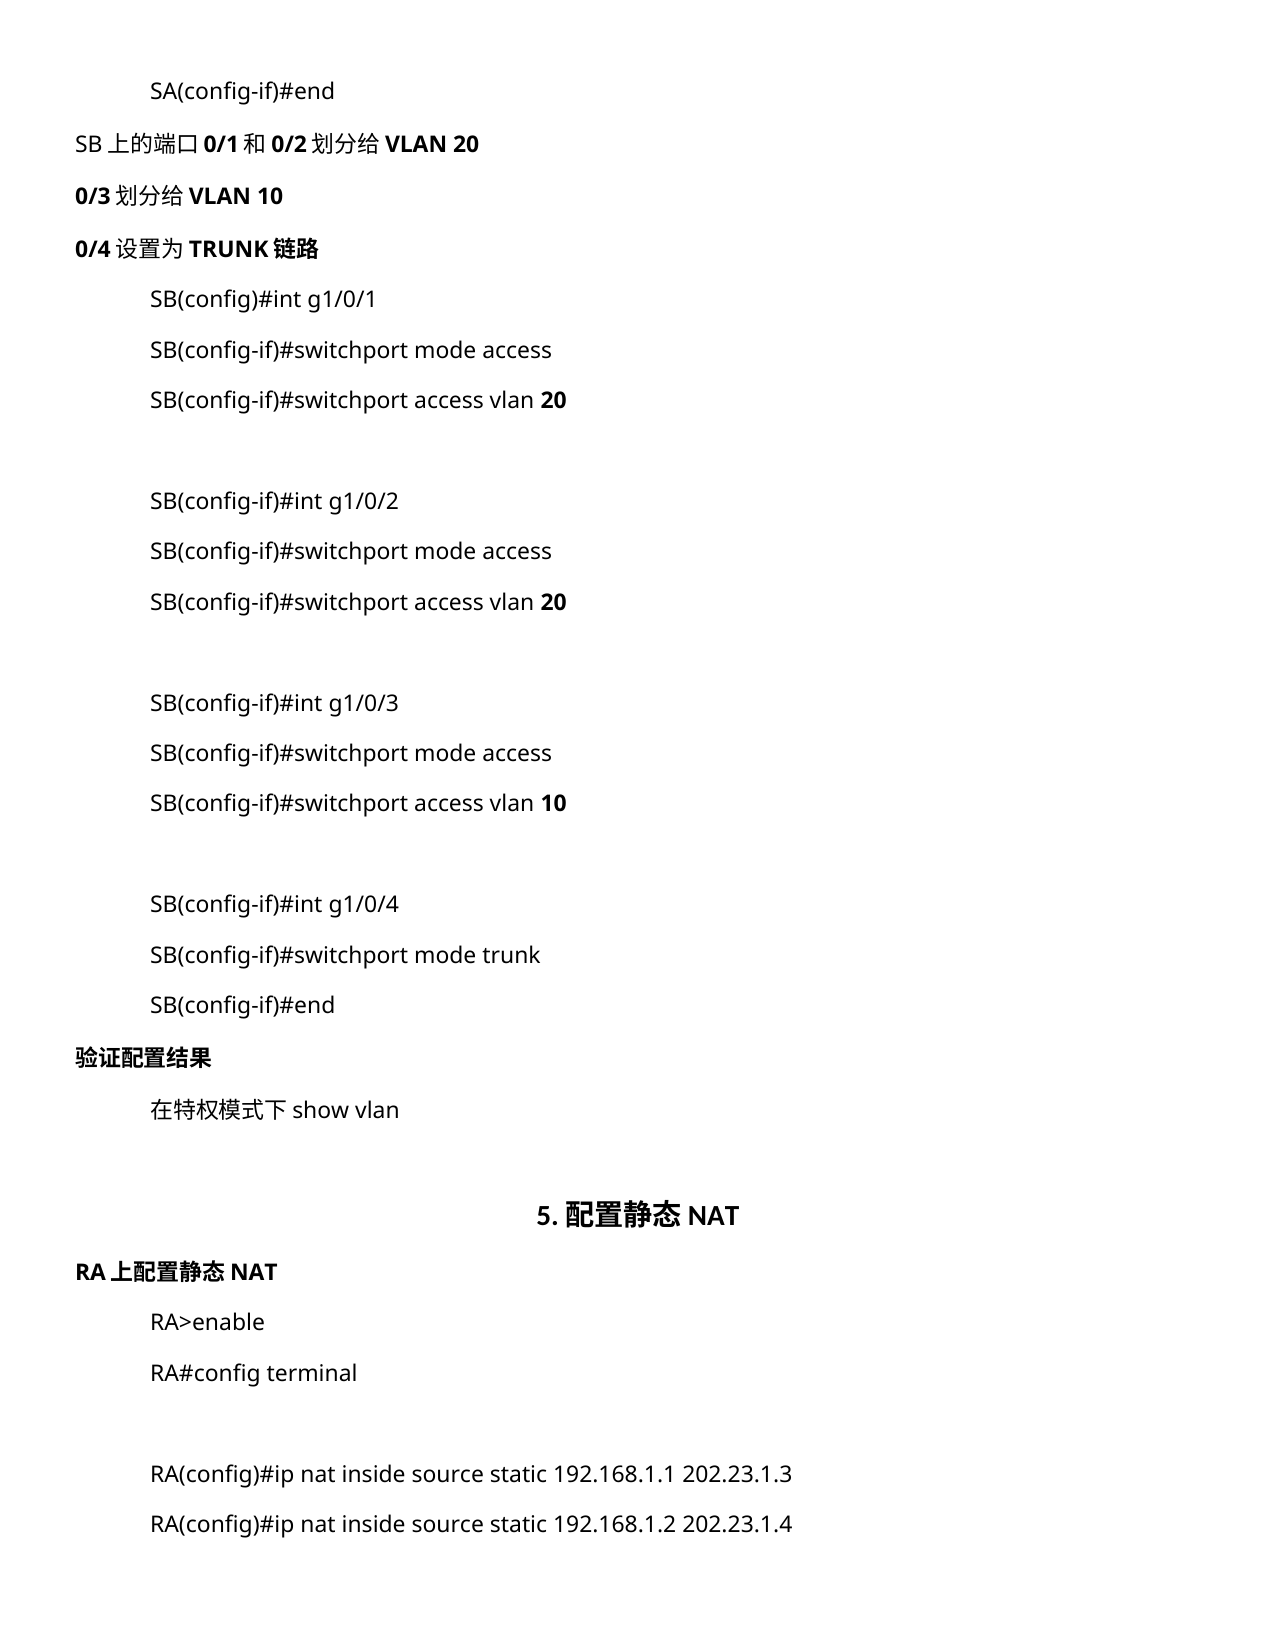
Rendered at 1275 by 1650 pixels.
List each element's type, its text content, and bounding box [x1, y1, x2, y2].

text SB上的端口0/1和0/2划分给VLAN 20 [75, 125, 1200, 159]
text SB(config-if)#switchport access vlan 20 [150, 384, 1200, 415]
text 0/4设置为TRUNK链路 [75, 231, 1200, 264]
text SB(config-if)#switchport mode access [150, 334, 1200, 365]
text SB(config-if)#int g1/0/2 [150, 485, 1200, 516]
text 在特权模式下show vlan [150, 1092, 1200, 1125]
text SB(config)#int g1/0/1 [150, 283, 1200, 314]
text RA>enable [150, 1306, 1200, 1338]
text 0/3划分给VLAN 10 [75, 178, 1200, 211]
text SB(config-if)#switchport mode access [150, 535, 1200, 567]
text 验证配置结果 [75, 1039, 1200, 1073]
text SA(config-if)#end [150, 75, 1200, 106]
text SB(config-if)#switchport mode access [150, 737, 1200, 768]
text SB(config-if)#switchport mode trunk [150, 939, 1200, 970]
text SB(config-if)#switchport access vlan 10 [150, 787, 1200, 819]
text RA(config)#ip nat inside source static 192.168.1.1 202.23.1.3 [150, 1458, 1200, 1489]
text SB(config-if)#int g1/0/3 [150, 687, 1200, 718]
text SB(config-if)#int g1/0/4 [150, 888, 1200, 919]
text RA上配置静态NAT [75, 1254, 1200, 1287]
text RA(config)#ip nat inside source static 192.168.1.2 202.23.1.4 [150, 1508, 1200, 1539]
text RA#config terminal [150, 1357, 1200, 1388]
text SB(config-if)#switchport access vlan 20 [150, 586, 1200, 617]
text 5. 配置静态NAT [75, 1191, 1200, 1234]
text SB(config-if)#end [150, 989, 1200, 1020]
